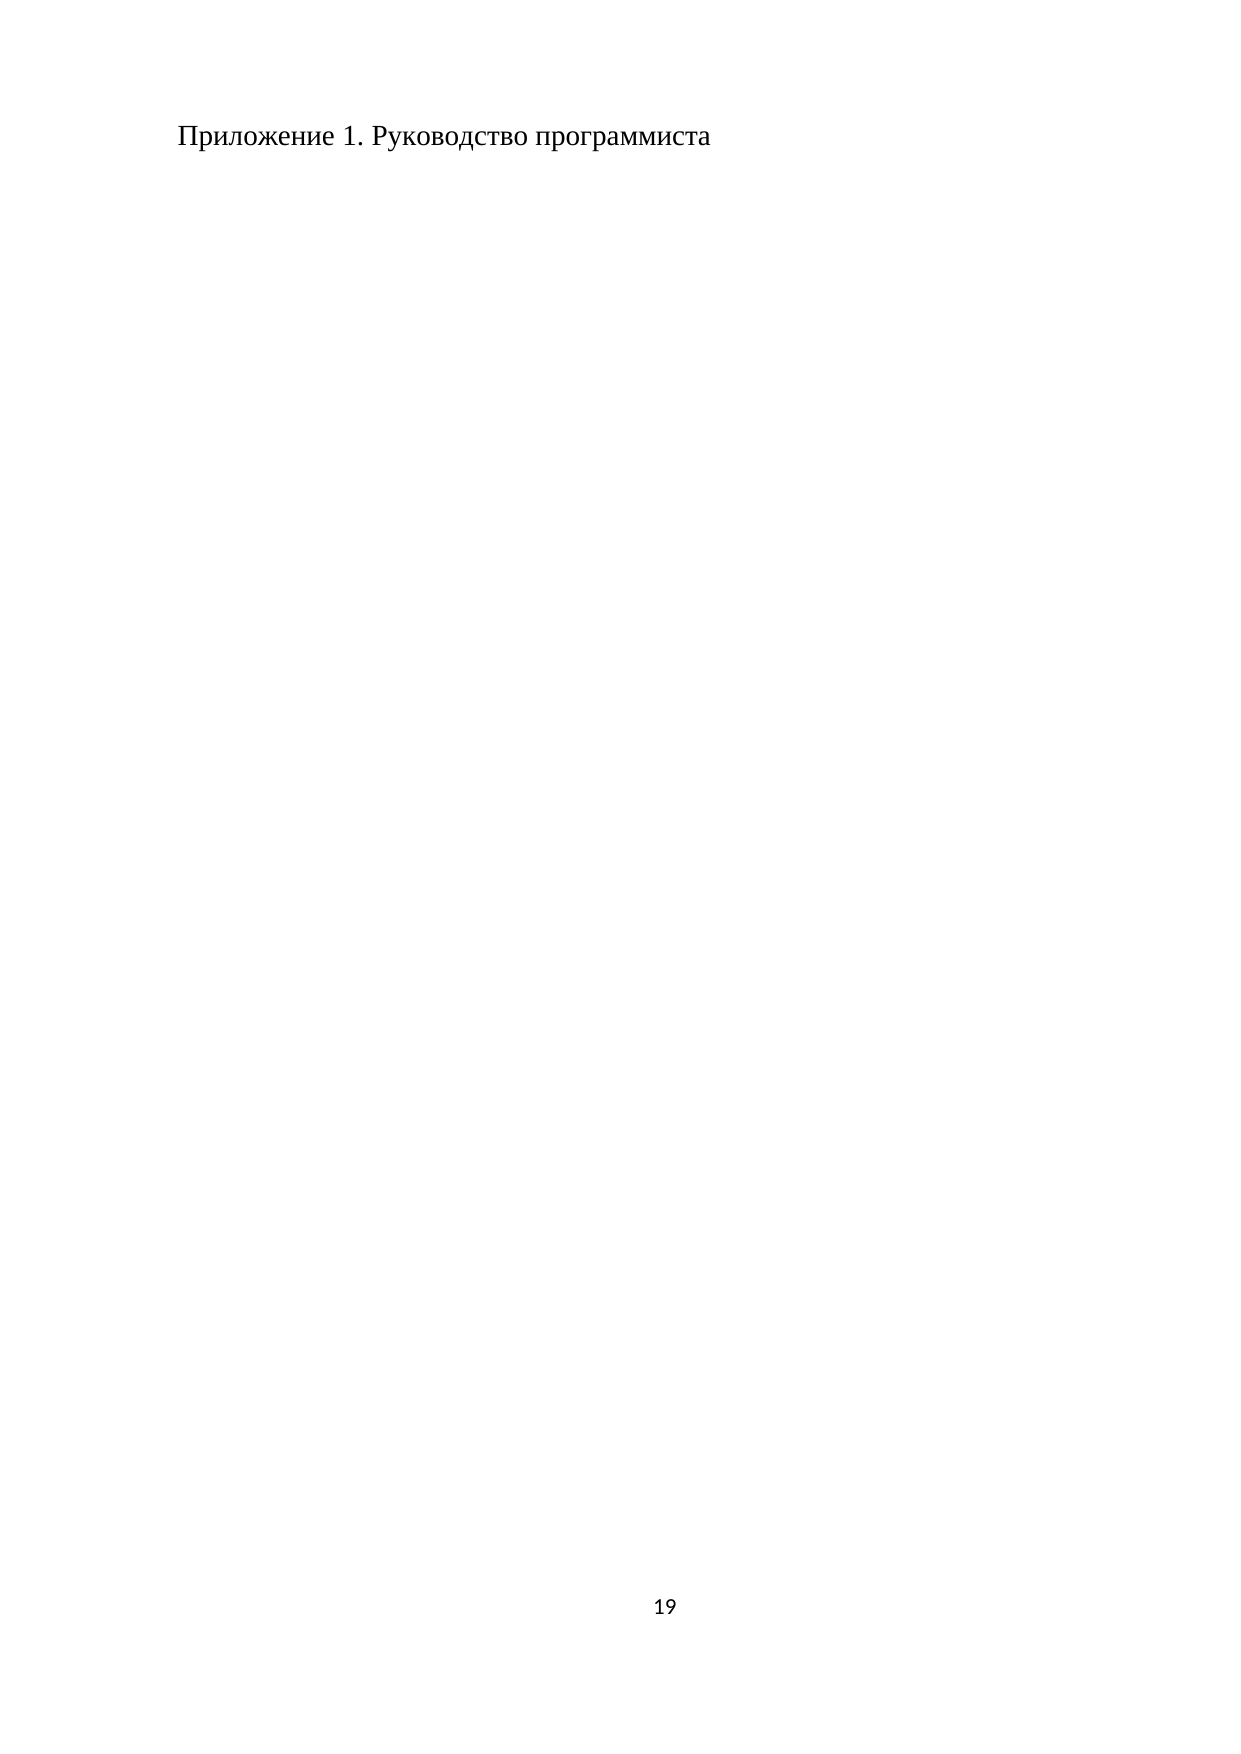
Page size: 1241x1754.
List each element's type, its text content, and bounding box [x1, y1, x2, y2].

subtitle Приложение 1. Руководство программиста [177, 118, 1152, 152]
